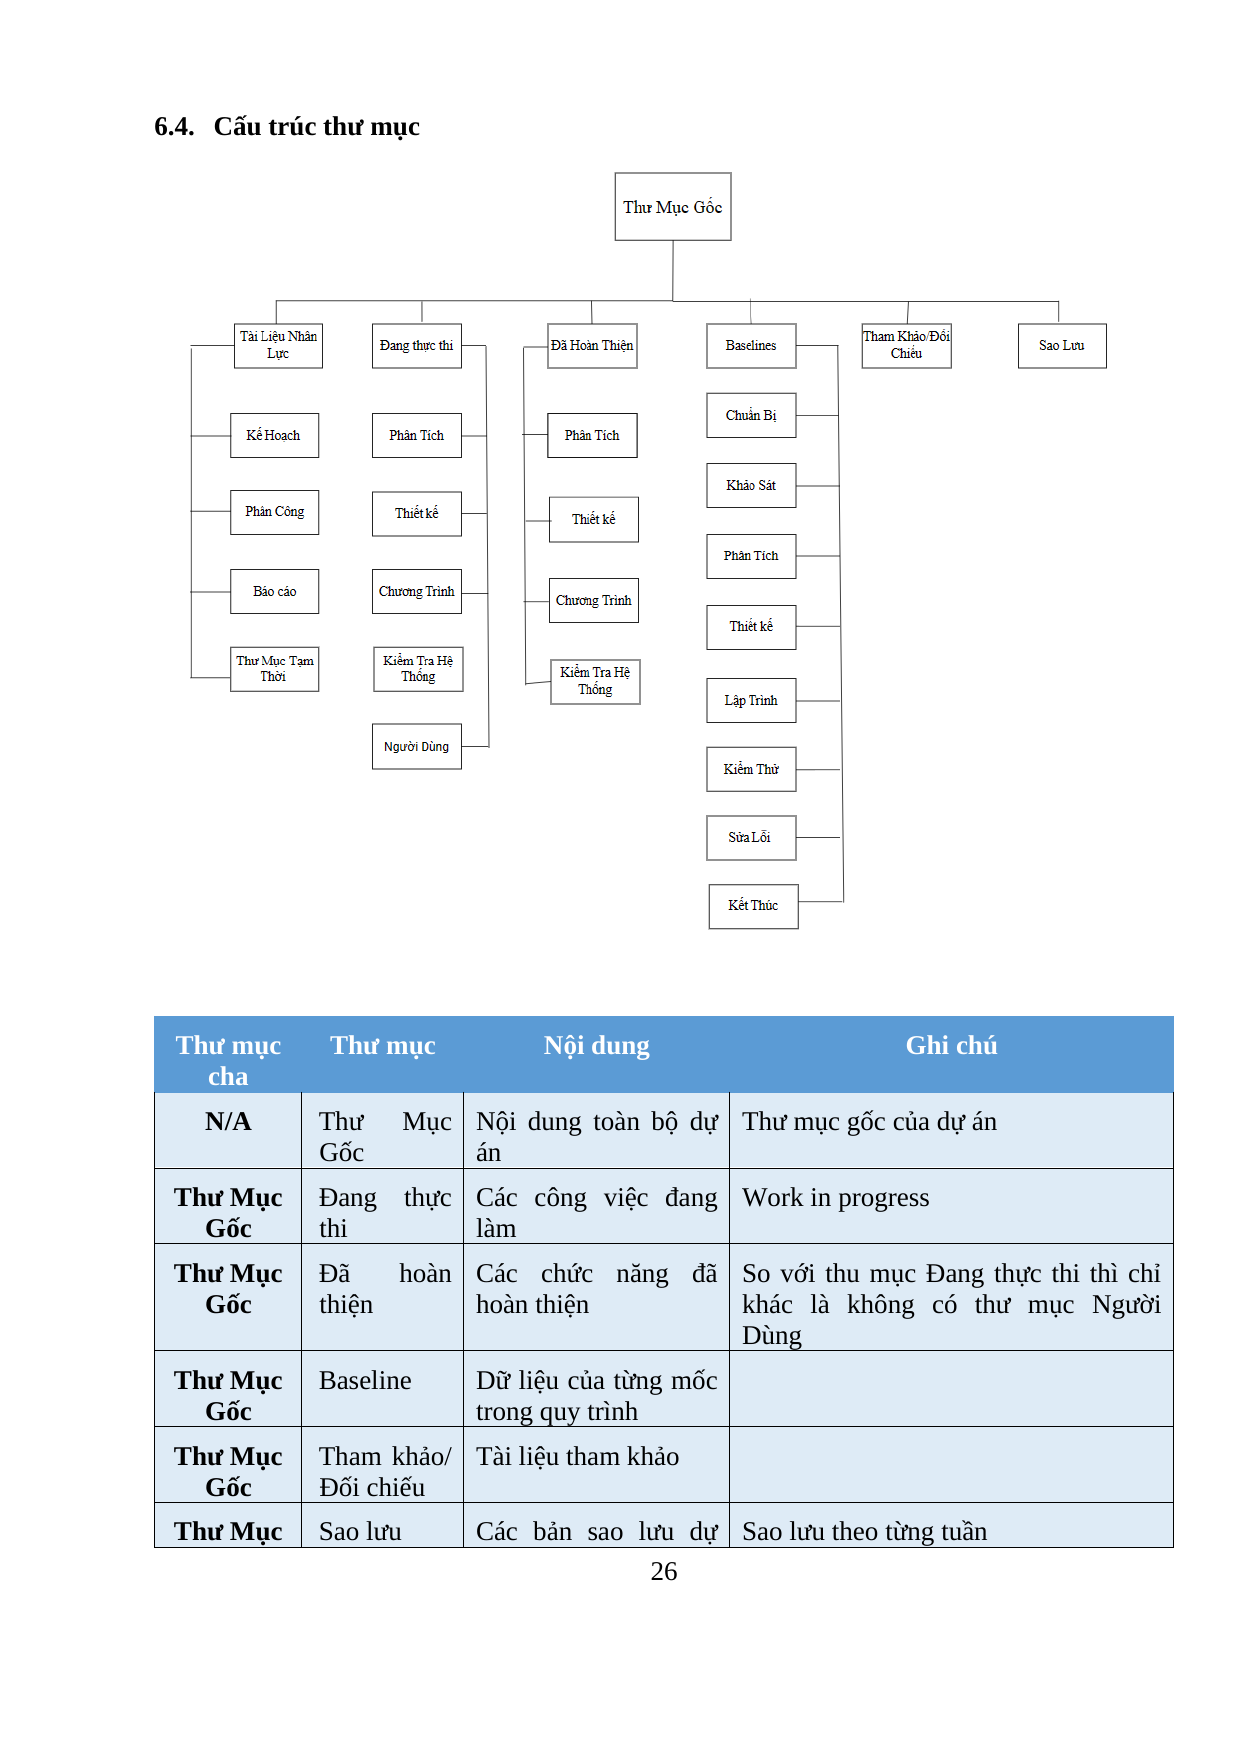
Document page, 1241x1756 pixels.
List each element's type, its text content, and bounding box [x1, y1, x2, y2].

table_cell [730, 1503, 1173, 1547]
table_cell [730, 1427, 1173, 1502]
subtitle Cấu trúc thư mục [154, 110, 1173, 142]
table_cell Dữ liệu của từng mốc trong quy trình [464, 1351, 729, 1426]
table_cell Thư mục gốc của dự án [730, 1093, 1173, 1167]
table_cell Thư Mục Gốc [155, 1503, 301, 1547]
table_header Ghi chú [730, 1017, 1173, 1092]
picture [154, 163, 1130, 942]
table_cell Các công việc đang làm [464, 1169, 729, 1243]
table_cell Các chức năng đã hoàn thiện [464, 1244, 729, 1350]
table_cell Baseline [302, 1351, 463, 1426]
table_cell Đang thực thi [302, 1169, 463, 1243]
table_header Nội dung [464, 1017, 730, 1092]
table_cell Sao lưu [302, 1503, 463, 1547]
table_cell Work in progress [730, 1169, 1173, 1243]
table_cell Thư Mục Gốc [155, 1244, 301, 1350]
table_cell Thư Mục Gốc [155, 1169, 301, 1243]
table_cell [730, 1351, 1173, 1426]
table_cell Nội dung toàn bộ dự án [464, 1093, 729, 1167]
table_cell Tham khảo/ Đối chiếu [302, 1427, 463, 1502]
table_header Thư mục cha [155, 1017, 302, 1092]
table_cell Đã hoàn thiện [302, 1244, 463, 1350]
table_cell N/A [155, 1093, 301, 1167]
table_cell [464, 1503, 729, 1547]
table_cell Tài liệu tham khảo [464, 1427, 729, 1502]
table_header Thư mục [302, 1017, 464, 1092]
table_cell Thư Mục Gốc [155, 1351, 301, 1426]
table_cell Thư Mục Gốc [155, 1427, 301, 1502]
table_cell Thư Mục Gốc [302, 1093, 463, 1167]
table_cell So với thu mục Đang thực thi thì chỉ khác là không có thư mục Người Dùng [730, 1244, 1173, 1350]
